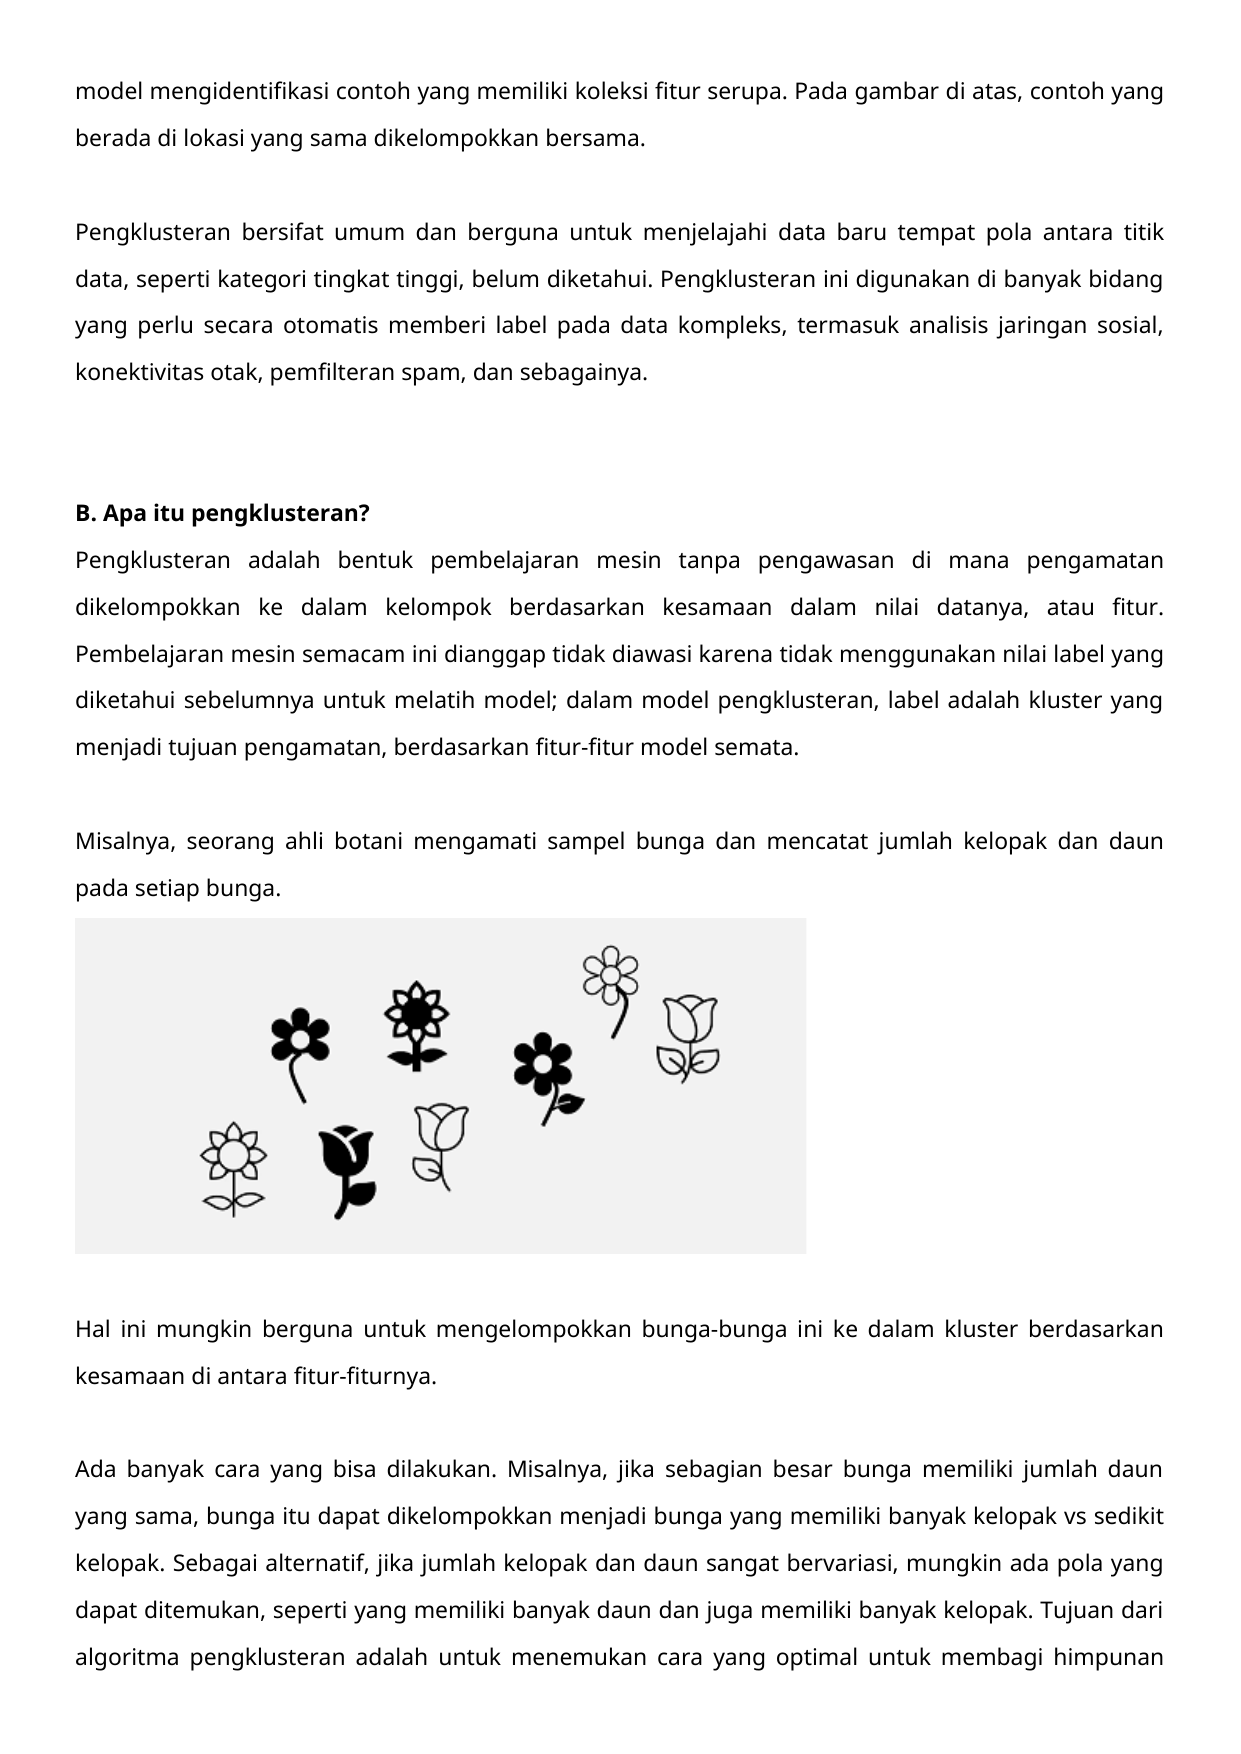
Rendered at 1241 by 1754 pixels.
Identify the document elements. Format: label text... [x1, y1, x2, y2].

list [75, 75, 1165, 153]
list Pengklusteran bersifat umum dan berguna untuk menjelajahi data baru tempat pola antara titik data, seperti kategori tingkat tinggi, belum diketahui. Pengklusteran ini digunakan di banyak bidang yang perlu secara otomatis memberi label pada data kompleks, termasuk analisis jaringan sosial, konektivitas otak, pemfilteran spam, dan sebagainya. [75, 216, 1165, 387]
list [75, 1453, 1165, 1672]
list Pengklusteran adalah bentuk pembelajaran mesin tanpa pengawasan di mana pengamatan dikelompokkan ke dalam kelompok berdasarkan kesamaan dalam nilai datanya, atau fitur. Pembelajaran mesin semacam ini dianggap tidak diawasi karena tidak menggunakan nilai label yang diketahui sebelumnya untuk melatih model; dalam model pengklusteran, label adalah kluster yang menjadi tujuan pengamatan, berdasarkan fitur-fitur model semata. [75, 544, 1165, 762]
list Hal ini mungkin berguna untuk mengelompokkan bunga-bunga ini ke dalam kluster berdasarkan kesamaan di antara fitur-fiturnya. [75, 1313, 1165, 1391]
list Apa itu pengklusteran? [75, 497, 1165, 528]
picture [75, 918, 807, 1254]
list Misalnya, seorang ahli botani mengamati sampel bunga dan mencatat jumlah kelopak dan daun pada setiap bunga. [75, 825, 1165, 903]
